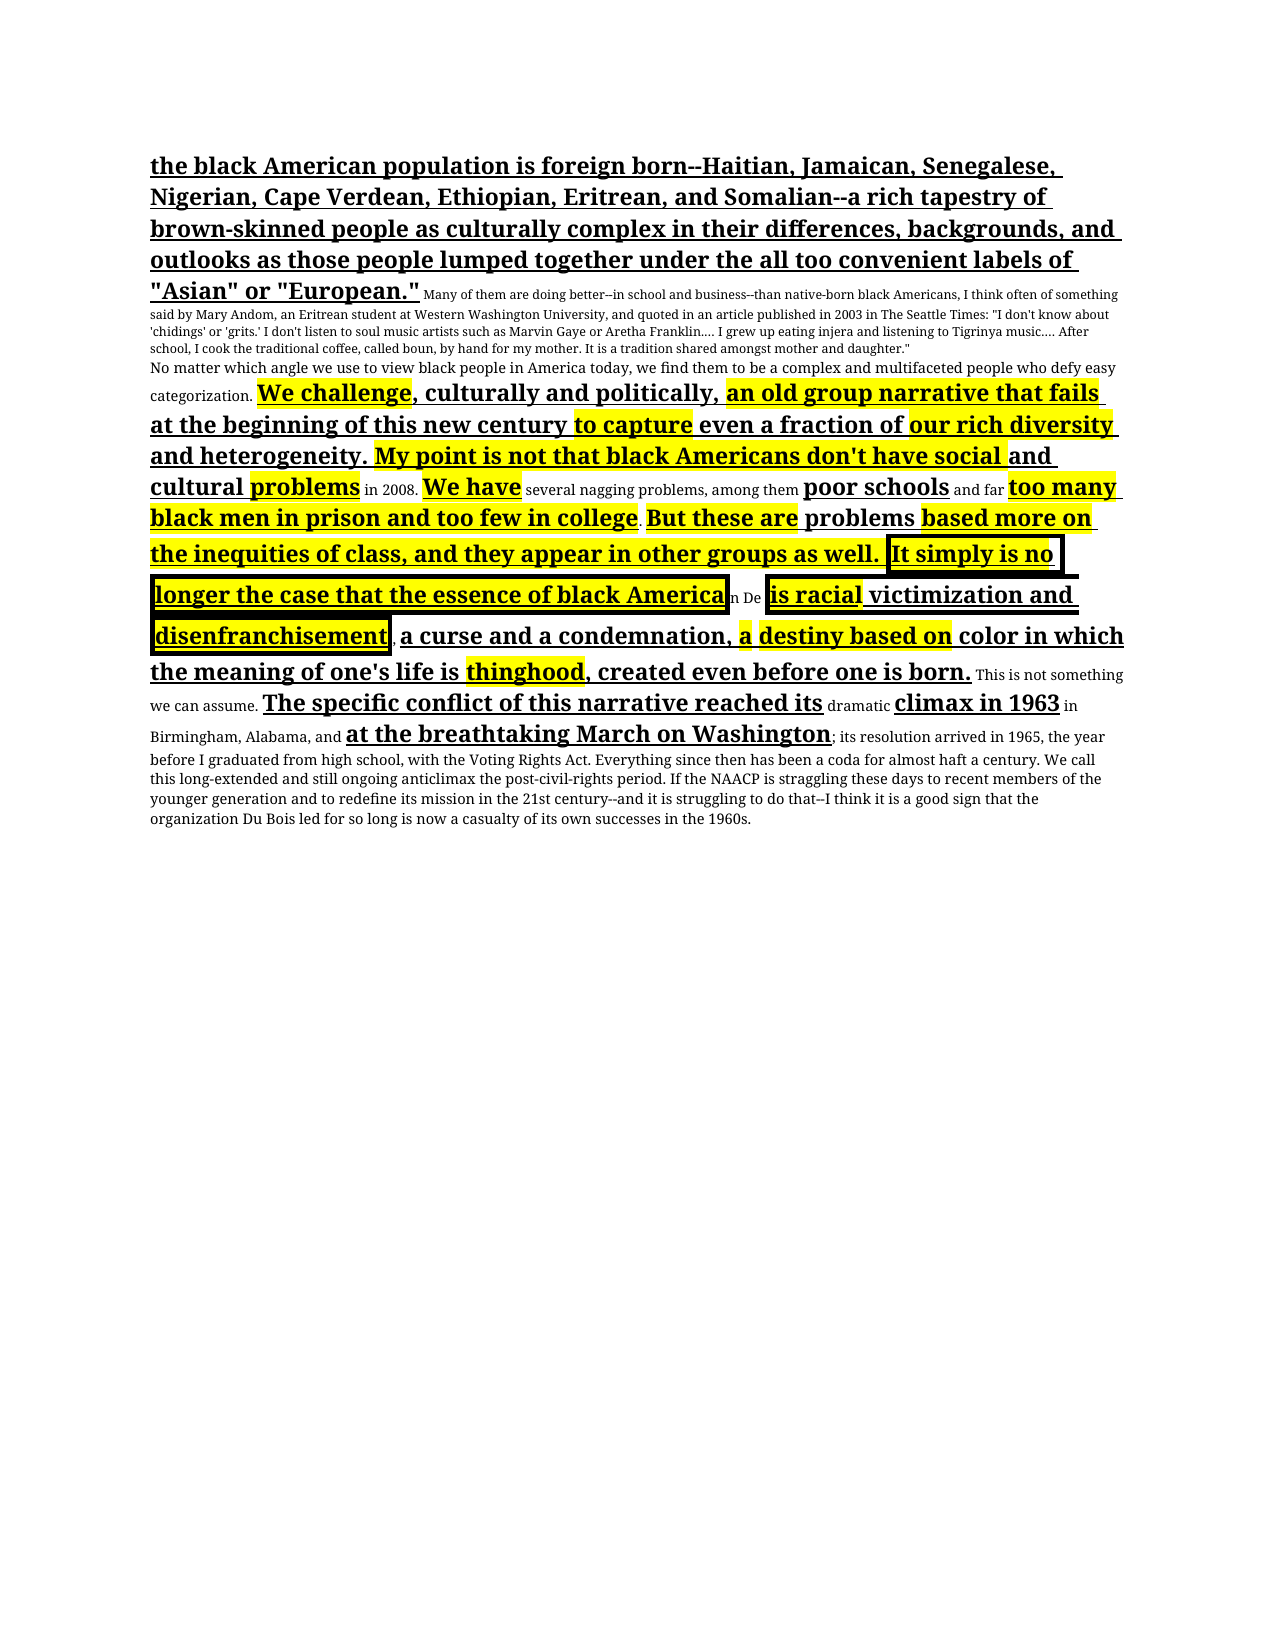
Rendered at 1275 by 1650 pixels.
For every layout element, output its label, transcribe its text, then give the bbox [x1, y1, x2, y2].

text No matter which angle we use to view black people in America today, we find them to be a complex and multifaceted people who defy easy categorization. We challenge, culturally and politically, an old group narrative that fails at the beginning of this new century to capture even a fraction of our rich diversity and heterogeneity. My point is not that black Americans don't have social and cultural problems in 2008. We have several nagging problems, among them poor schools and far too many black men in prison and too few in college. But these are problems based more on the inequities of class, and they appear in other groups as well. It simply is no longer the case that the essence of black American De is racial victimization and disenfranchisement, a curse and a condemnation, a destiny based on color in which the meaning of one's life is thinghood, created even before one is born. This is not something we can assume. The specific conflict of this narrative reached its dramatic climax in 1963 in Birmingham, Alabama, and at the breathtaking March on Washington; its resolution arrived in 1965, the year before I graduated from high school, with the Voting Rights Act. Everything since then has been a coda for almost haft a century. We call this long-extended and still ongoing anticlimax the post-civil-rights period. If the NAACP is straggling these days to recent members of the younger generation and to redefine its mission in the 21st century--and it is struggling to do that--I think it is a good sign that the organization Du Bois led for so long is now a casualty of its own successes in the 1960s. [150, 357, 1125, 829]
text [150, 150, 1125, 357]
